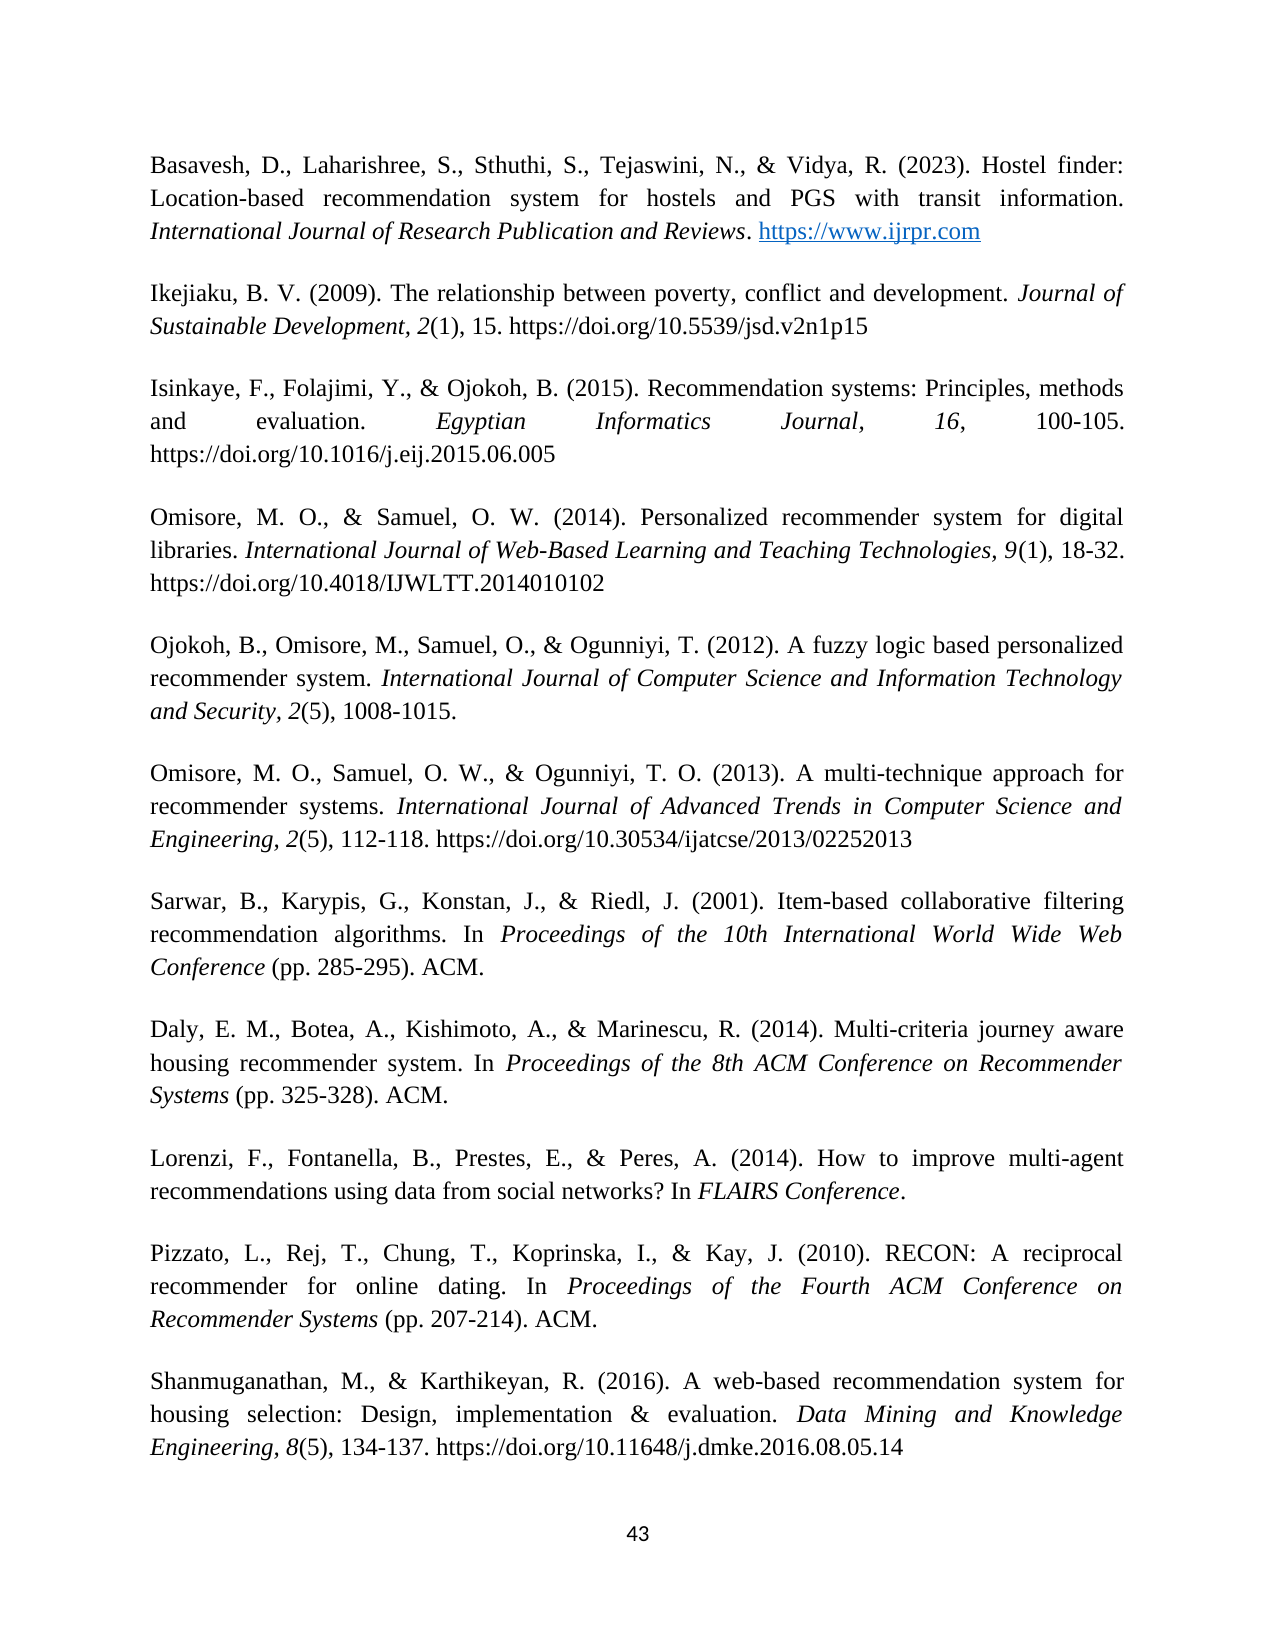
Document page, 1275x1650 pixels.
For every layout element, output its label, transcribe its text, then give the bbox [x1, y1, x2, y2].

text Basavesh, D., Laharishree, S., Sthuthi, S., Tejaswini, N., & Vidya, R. (2023). Hostel finder: Location-based recommendation system for hostels and PGS with transit information. International Journal of Research Publication and Reviews. https://www.ijrpr.com [150, 150, 1125, 245]
text Pizzato, L., Rej, T., Chung, T., Koprinska, I., & Kay, J. (2010). RECON: A reciprocal recommender for online dating. In Proceedings of the Fourth ACM Conference on Recommender Systems (pp. 207-214). ACM. [150, 1238, 1125, 1333]
text Ikejiaku, B. V. (2009). The relationship between poverty, conflict and development. Journal of Sustainable Development, 2(1), 15. https://doi.org/10.5539/jsd.v2n1p15 [150, 278, 1125, 340]
text Sarwar, B., Karypis, G., Konstan, J., & Riedl, J. (2001). Item-based collaborative filtering recommendation algorithms. In Proceedings of the 10th International World Wide Web Conference (pp. 285-295). ACM. [150, 886, 1125, 981]
text Omisore, M. O., & Samuel, O. W. (2014). Personalized recommender system for digital libraries. International Journal of Web-Based Learning and Teaching Technologies, 9(1), 18-32. https://doi.org/10.4018/IJWLTT.2014010102 [150, 502, 1125, 596]
text Lorenzi, F., Fontanella, B., Prestes, E., & Peres, A. (2014). How to improve multi-agent recommendations using data from social networks? In FLAIRS Conference. [150, 1143, 1125, 1204]
text Ojokoh, B., Omisore, M., Samuel, O., & Ogunniyi, T. (2012). A fuzzy logic based personalized recommender system. International Journal of Computer Science and Information Technology and Security, 2(5), 1008-1015. [150, 630, 1125, 725]
text Shanmuganathan, M., & Karthikeyan, R. (2016). A web-based recommendation system for housing selection: Design, implementation & evaluation. Data Mining and Knowledge Engineering, 8(5), 134-137. https://doi.org/10.11648/j.dmke.2016.08.05.14 [150, 1366, 1125, 1461]
text Isinkaye, F., Folajimi, Y., & Ojokoh, B. (2015). Recommendation systems: Principles, methods and evaluation. Egyptian Informatics Journal, 16, 100-105. https://doi.org/10.1016/j.eij.2015.06.005 [150, 373, 1125, 468]
text Omisore, M. O., Samuel, O. W., & Ogunniyi, T. O. (2013). A multi-technique approach for recommender systems. International Journal of Advanced Trends in Computer Science and Engineering, 2(5), 112-118. https://doi.org/10.30534/ijatcse/2013/02252013 [150, 758, 1125, 853]
text Daly, E. M., Botea, A., Kishimoto, A., & Marinescu, R. (2014). Multi-criteria journey aware housing recommender system. In Proceedings of the 8th ACM Conference on Recommender Systems (pp. 325-328). ACM. [150, 1014, 1125, 1109]
